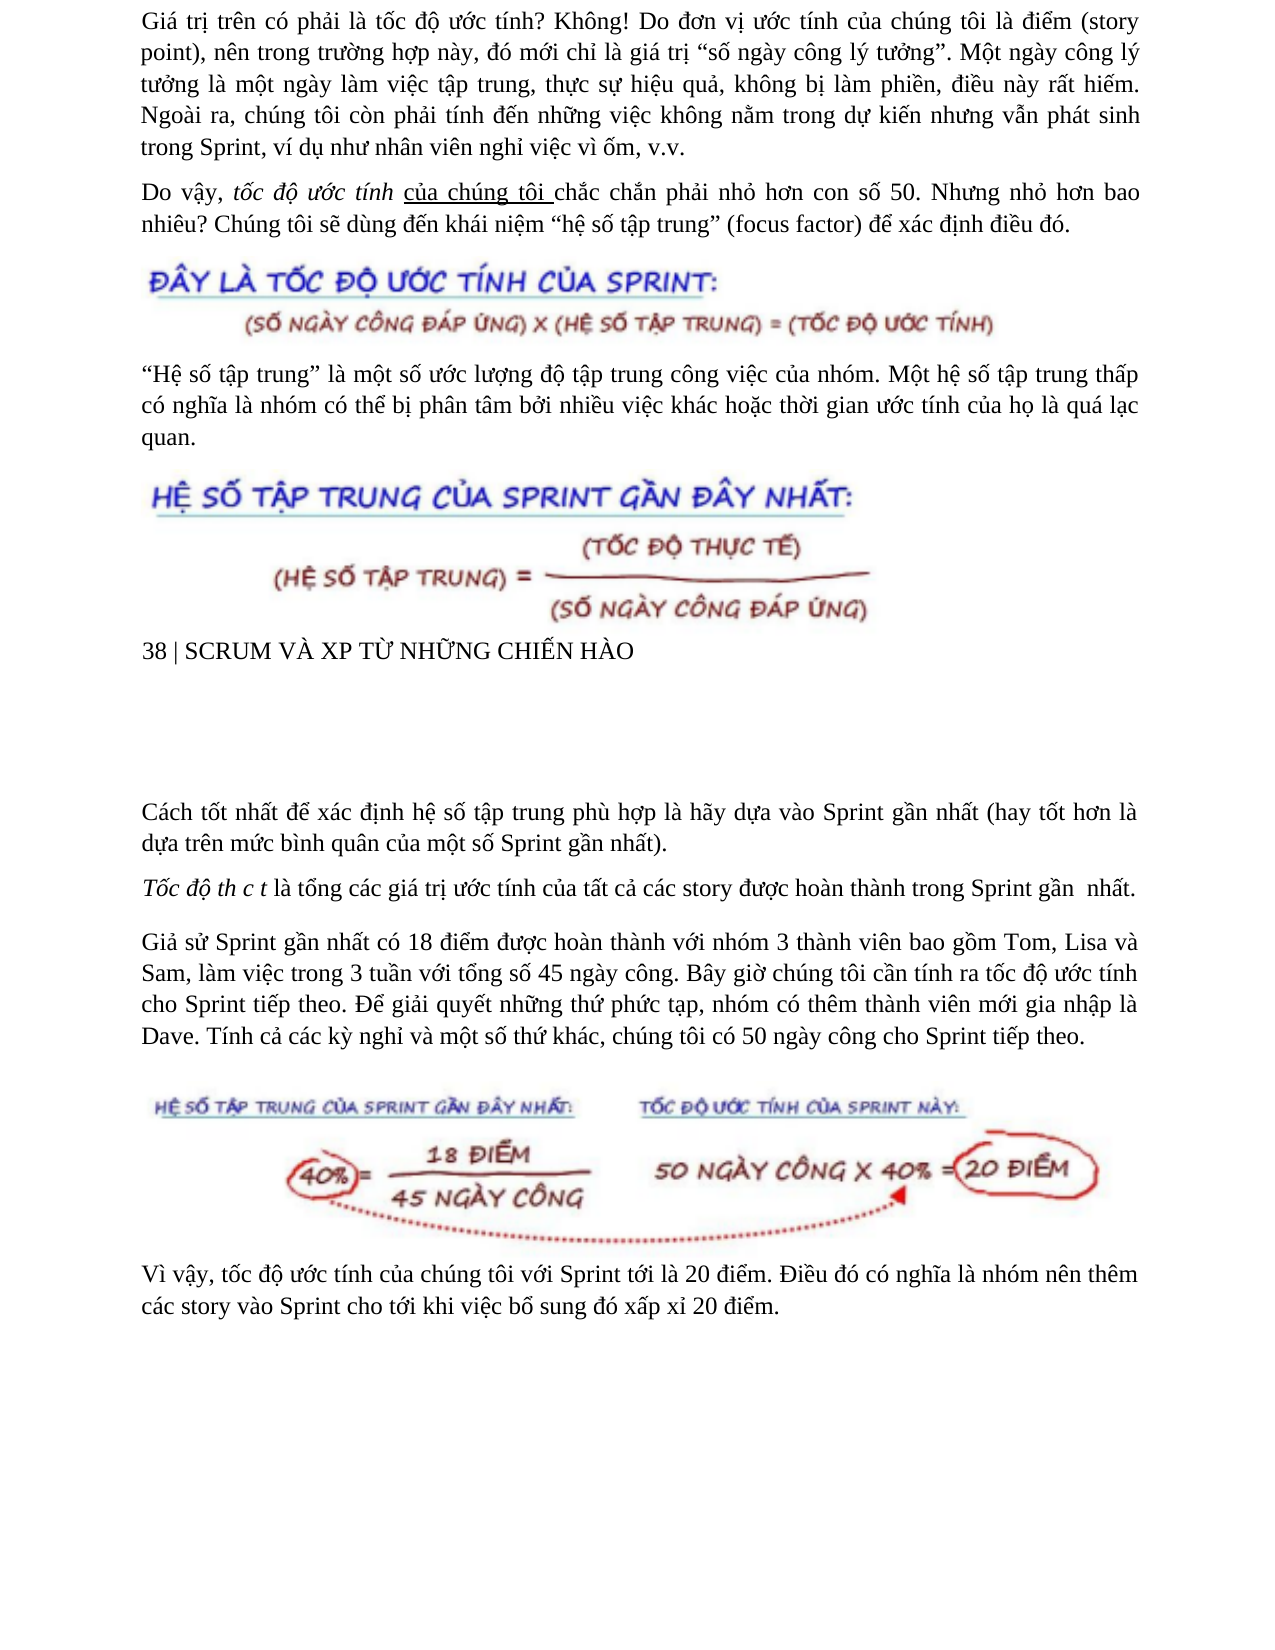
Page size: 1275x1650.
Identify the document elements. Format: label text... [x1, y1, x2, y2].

text Do vậy, tốc độ ước tính của chúng tôi chắc chắn phải nhỏ hơn con số 50. Nhưng nhỏ hơn bao nhiêu? Chúng tôi sẽ dùng đến khái niệm “hệ số tập trung” (focus factor) để xác định điều đó. [141, 177, 1141, 237]
text “Hệ số tập trung” là một số ước lượng độ tập trung công việc của nhóm. Một hệ số tập trung thấp có nghĩa là nhóm có thể bị phân tâm bởi nhiều việc khác hoặc thời gian ước tính của họ là quá lạc quan. [141, 359, 1141, 451]
text Tốc độ th c t là tổng các giá trị ước tính của tất cả các story được hoàn thành trong Sprint gần nhất. [141, 873, 1141, 902]
picture [129, 1081, 1127, 1260]
picture [140, 256, 999, 352]
picture [140, 469, 883, 636]
text Giả sử Sprint gần nhất có 18 điểm được hoàn thành với nhóm 3 thành viên bao gồm Tom, Lisa và Sam, làm việc trong 3 tuần với tổng số 45 ngày công. Bây giờ chúng tôi cần tính ra tốc độ ước tính cho Sprint tiếp theo. Để giải quyết những thứ phức tạp, nhóm có thêm thành viên mới gia nhập là Dave. Tính cả các kỳ nghỉ và một số thứ khác, chúng tôi có 50 ngày công cho Sprint tiếp theo. [141, 927, 1140, 1049]
text 38 | SCRUM VÀ XP TỪ NHỮNG CHIẾN HÀO [142, 636, 1147, 664]
text Cách tốt nhất để xác định hệ số tập trung phù hợp là hãy dựa vào Sprint gần nhất (hay tốt hơn là dựa trên mức bình quân của một số Sprint gần nhất). [141, 797, 1140, 857]
text Vì vậy, tốc độ ước tính của chúng tôi với Sprint tới là 20 điểm. Điều đó có nghĩa là nhóm nên thêm các story vào Sprint cho tới khi việc bổ sung đó xấp xỉ 20 điểm. [141, 1259, 1141, 1319]
text Giá trị trên có phải là tốc độ ước tính? Không! Do đơn vị ước tính của chúng tôi là điểm (story point), nên trong trường hợp này, đó mới chỉ là giá trị “số ngày công lý tưởng”. Một ngày công lý tưởng là một ngày làm việc tập trung, thực sự hiệu quả, không bị làm phiền, điều này rất hiếm. Ngoài ra, chúng tôi còn phải tính đến những việc không nằm trong dự kiến nhưng vẫn phát sinh trong Sprint, ví dụ như nhân viên nghỉ việc vì ốm, v.v. [140, 6, 1141, 161]
